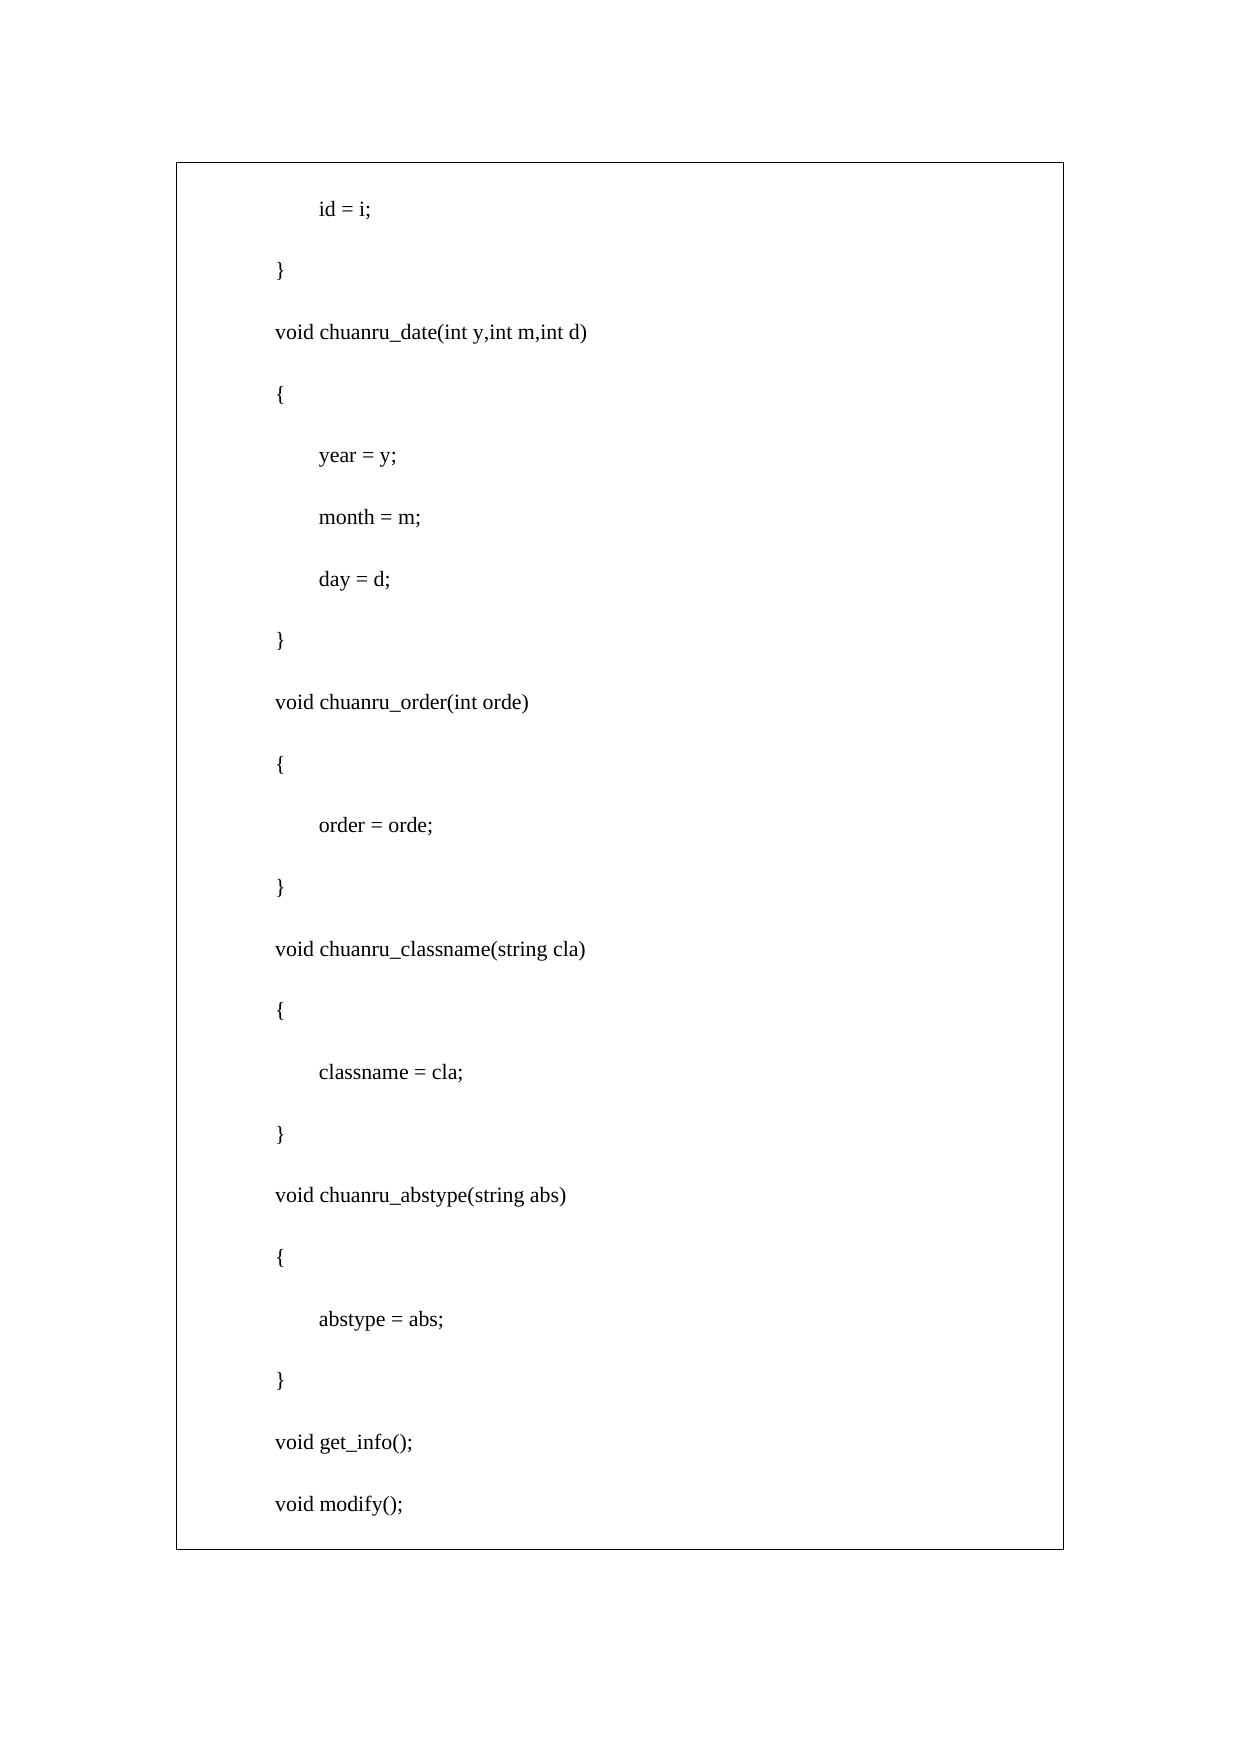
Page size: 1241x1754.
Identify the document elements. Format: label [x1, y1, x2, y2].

table_header [177, 163, 1063, 1549]
